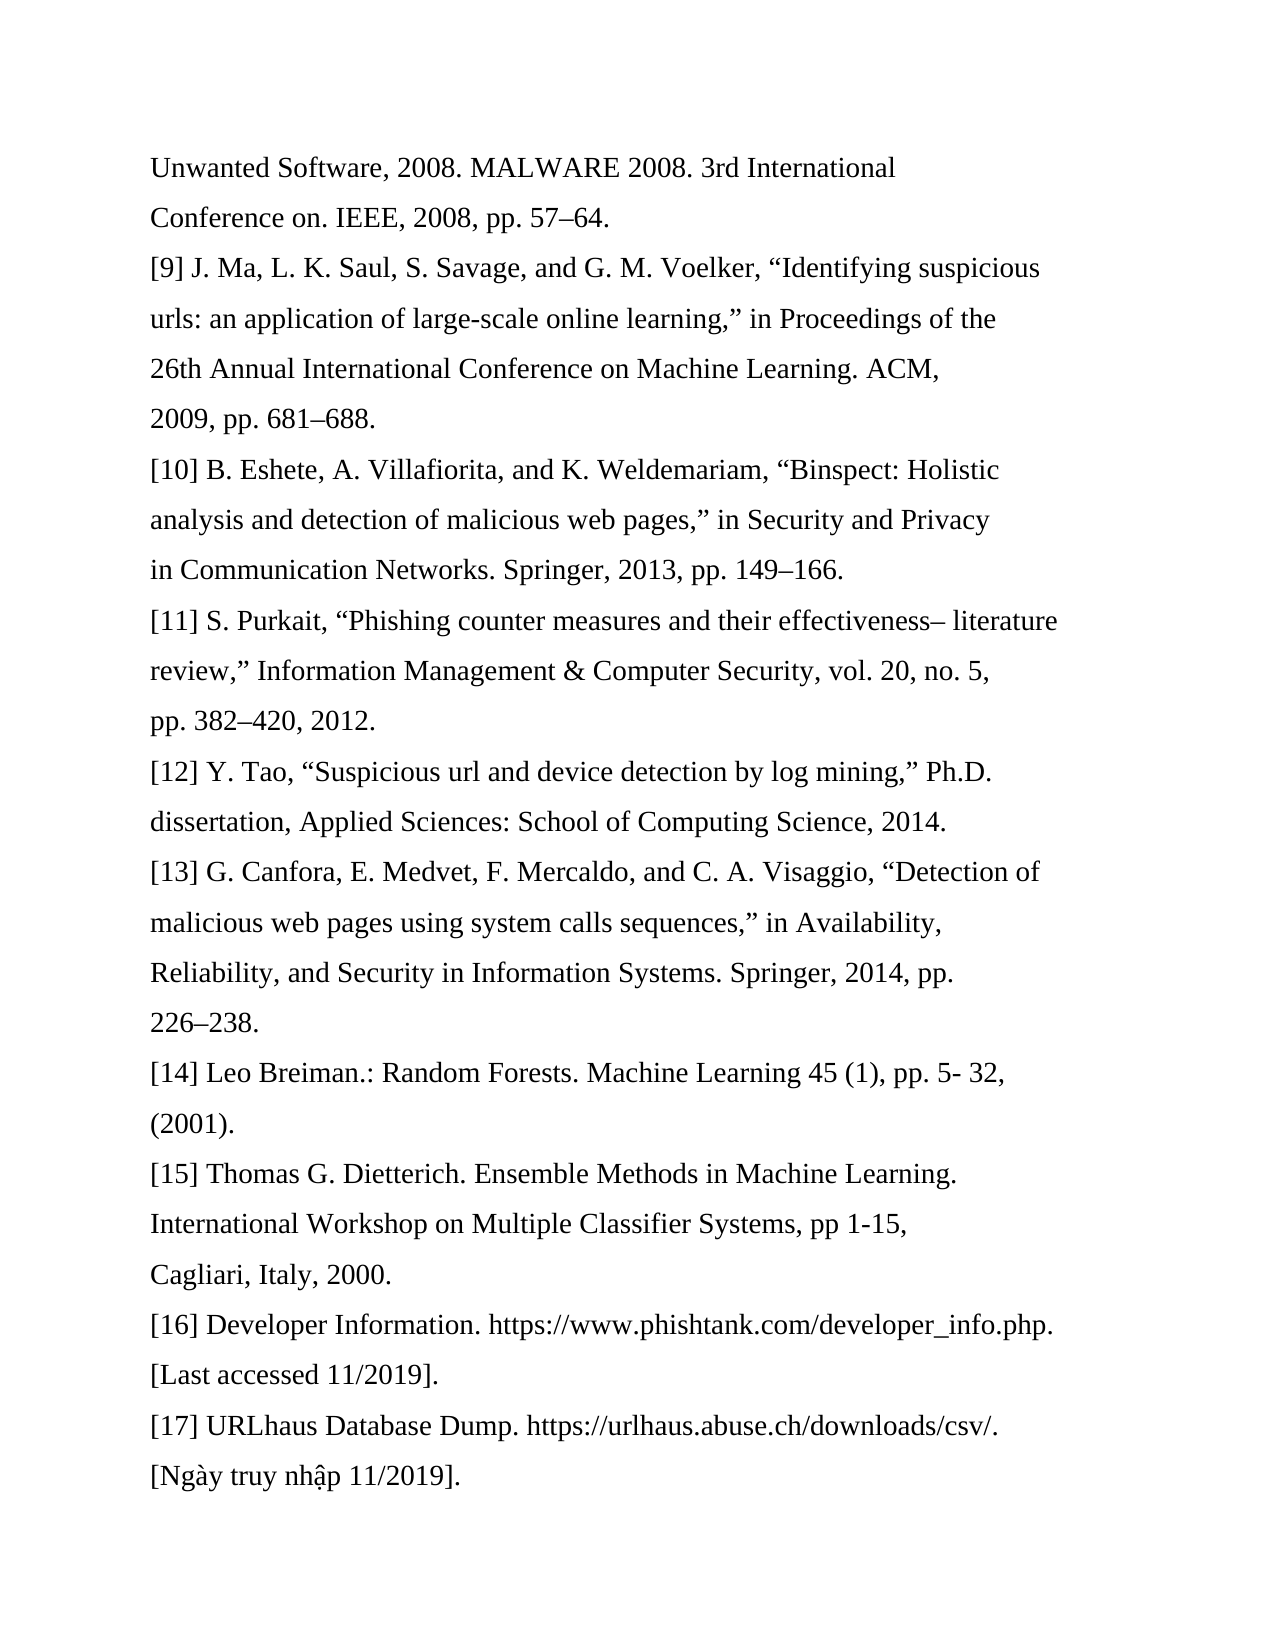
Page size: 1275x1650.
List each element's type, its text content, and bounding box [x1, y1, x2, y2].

text Reliability, and Security in Information Systems. Springer, 2014, pp. [150, 955, 1125, 988]
text malicious web pages using system calls sequences,” in Availability, [150, 905, 1125, 938]
text [16] Developer Information. https://www.phishtank.com/developer_info.php. [150, 1307, 1125, 1341]
text [Ngày truy nhập 11/2019]. [150, 1458, 1125, 1492]
text dissertation, Applied Sciences: School of Computing Science, 2014. [150, 804, 1125, 838]
text [Last accessed 11/2019]. [150, 1357, 1125, 1391]
text [10] B. Eshete, A. Villafiorita, and K. Weldemariam, “Binspect: Holistic [150, 452, 1125, 485]
text review,” Information Management & Computer Security, vol. 20, no. 5, [150, 653, 1125, 687]
text International Workshop on Multiple Classifier Systems, pp 1-15, [150, 1207, 1125, 1240]
text Conference on. IEEE, 2008, pp. 57–64. [150, 200, 1125, 234]
text analysis and detection of malicious web pages,” in Security and Privacy [150, 502, 1125, 536]
text [12] Y. Tao, “Suspicious url and device detection by log mining,” Ph.D. [150, 754, 1125, 787]
text [13] G. Canfora, E. Medvet, F. Mercaldo, and C. A. Visaggio, “Detection of [150, 854, 1125, 888]
text 226–238. [150, 1005, 1125, 1039]
text [14] Leo Breiman.: Random Forests. Machine Learning 45 (1), pp. 5- 32, [150, 1056, 1125, 1089]
text [11] S. Purkait, “Phishing counter measures and their effectiveness– literature [150, 603, 1125, 636]
text urls: an application of large-scale online learning,” in Proceedings of the [150, 301, 1125, 334]
text pp. 382–420, 2012. [150, 703, 1125, 737]
text Unwanted Software, 2008. MALWARE 2008. 3rd International [150, 150, 1125, 183]
text [9] J. Ma, L. K. Saul, S. Savage, and G. M. Voelker, “Identifying suspicious [150, 251, 1125, 284]
text [17] URLhaus Database Dump. https://urlhaus.abuse.ch/downloads/csv/. [150, 1408, 1125, 1441]
text 2009, pp. 681–688. [150, 402, 1125, 435]
text in Communication Networks. Springer, 2013, pp. 149–166. [150, 552, 1125, 586]
text (2001). [150, 1106, 1125, 1139]
text 26th Annual International Conference on Machine Learning. ACM, [150, 351, 1125, 385]
text Cagliari, Italy, 2000. [150, 1257, 1125, 1290]
text [15] Thomas G. Dietterich. Ensemble Methods in Machine Learning. [150, 1156, 1125, 1190]
